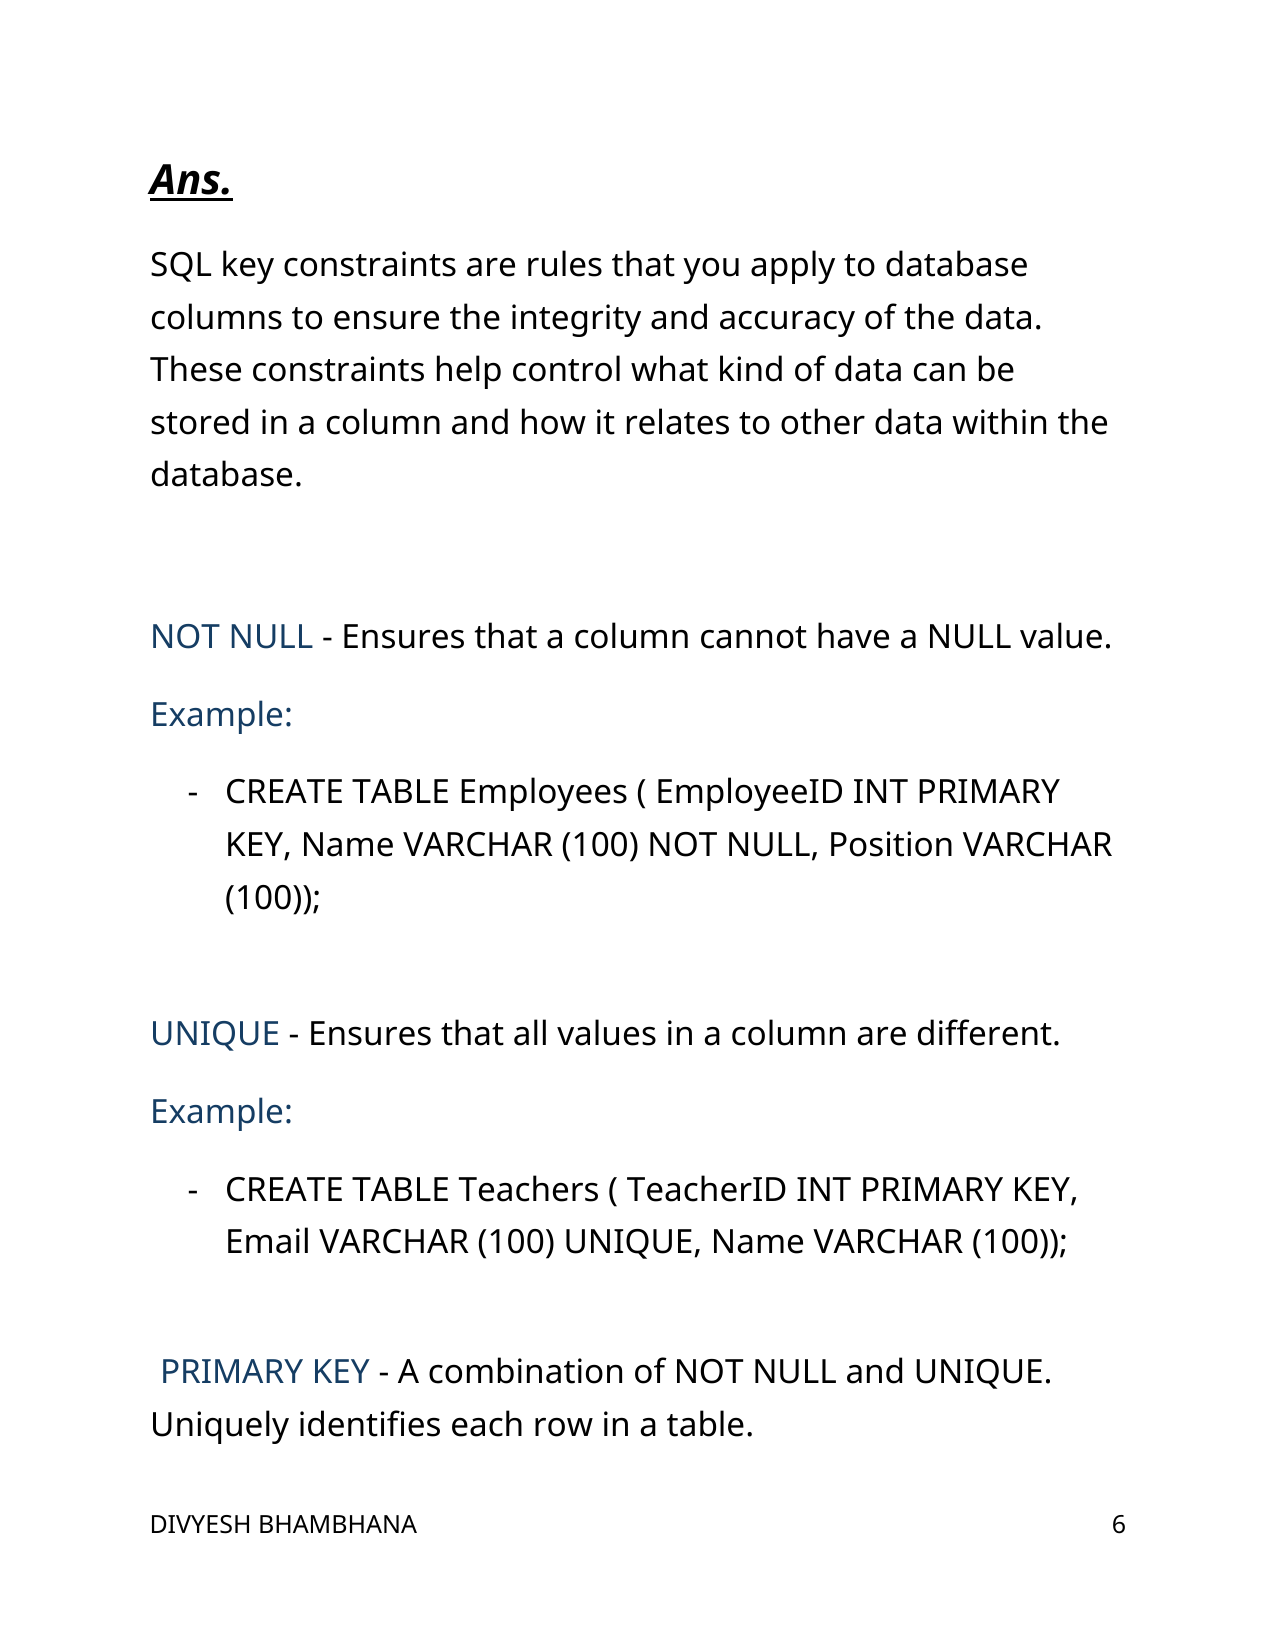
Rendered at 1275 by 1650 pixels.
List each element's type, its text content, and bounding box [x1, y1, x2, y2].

text SQL key constraints are rules that you apply to database columns to ensure the integrity and accuracy of the data. These constraints help control what kind of data can be stored in a column and how it relates to other data within the database. [150, 241, 1125, 497]
text PRIMARY KEY - A combination of NOT NULL and UNIQUE. Uniquely identifies each row in a table. [150, 1348, 1125, 1446]
text Ans. [150, 150, 1125, 207]
list CREATE TABLE Employees ( EmployeeID INT PRIMARY KEY, Name VARCHAR (100) NOT NULL, Position VARCHAR (100)); [187, 768, 1125, 919]
text NOT NULL - Ensures that a column cannot have a NULL value. [150, 613, 1125, 658]
text UNIQUE - Ensures that all values in a column are different. [150, 1010, 1125, 1056]
text Example: [150, 1088, 1125, 1133]
list CREATE TABLE Teachers ( TeacherID INT PRIMARY KEY, Email VARCHAR (100) UNIQUE, Name VARCHAR (100)); [187, 1165, 1125, 1263]
text Example: [150, 691, 1125, 736]
